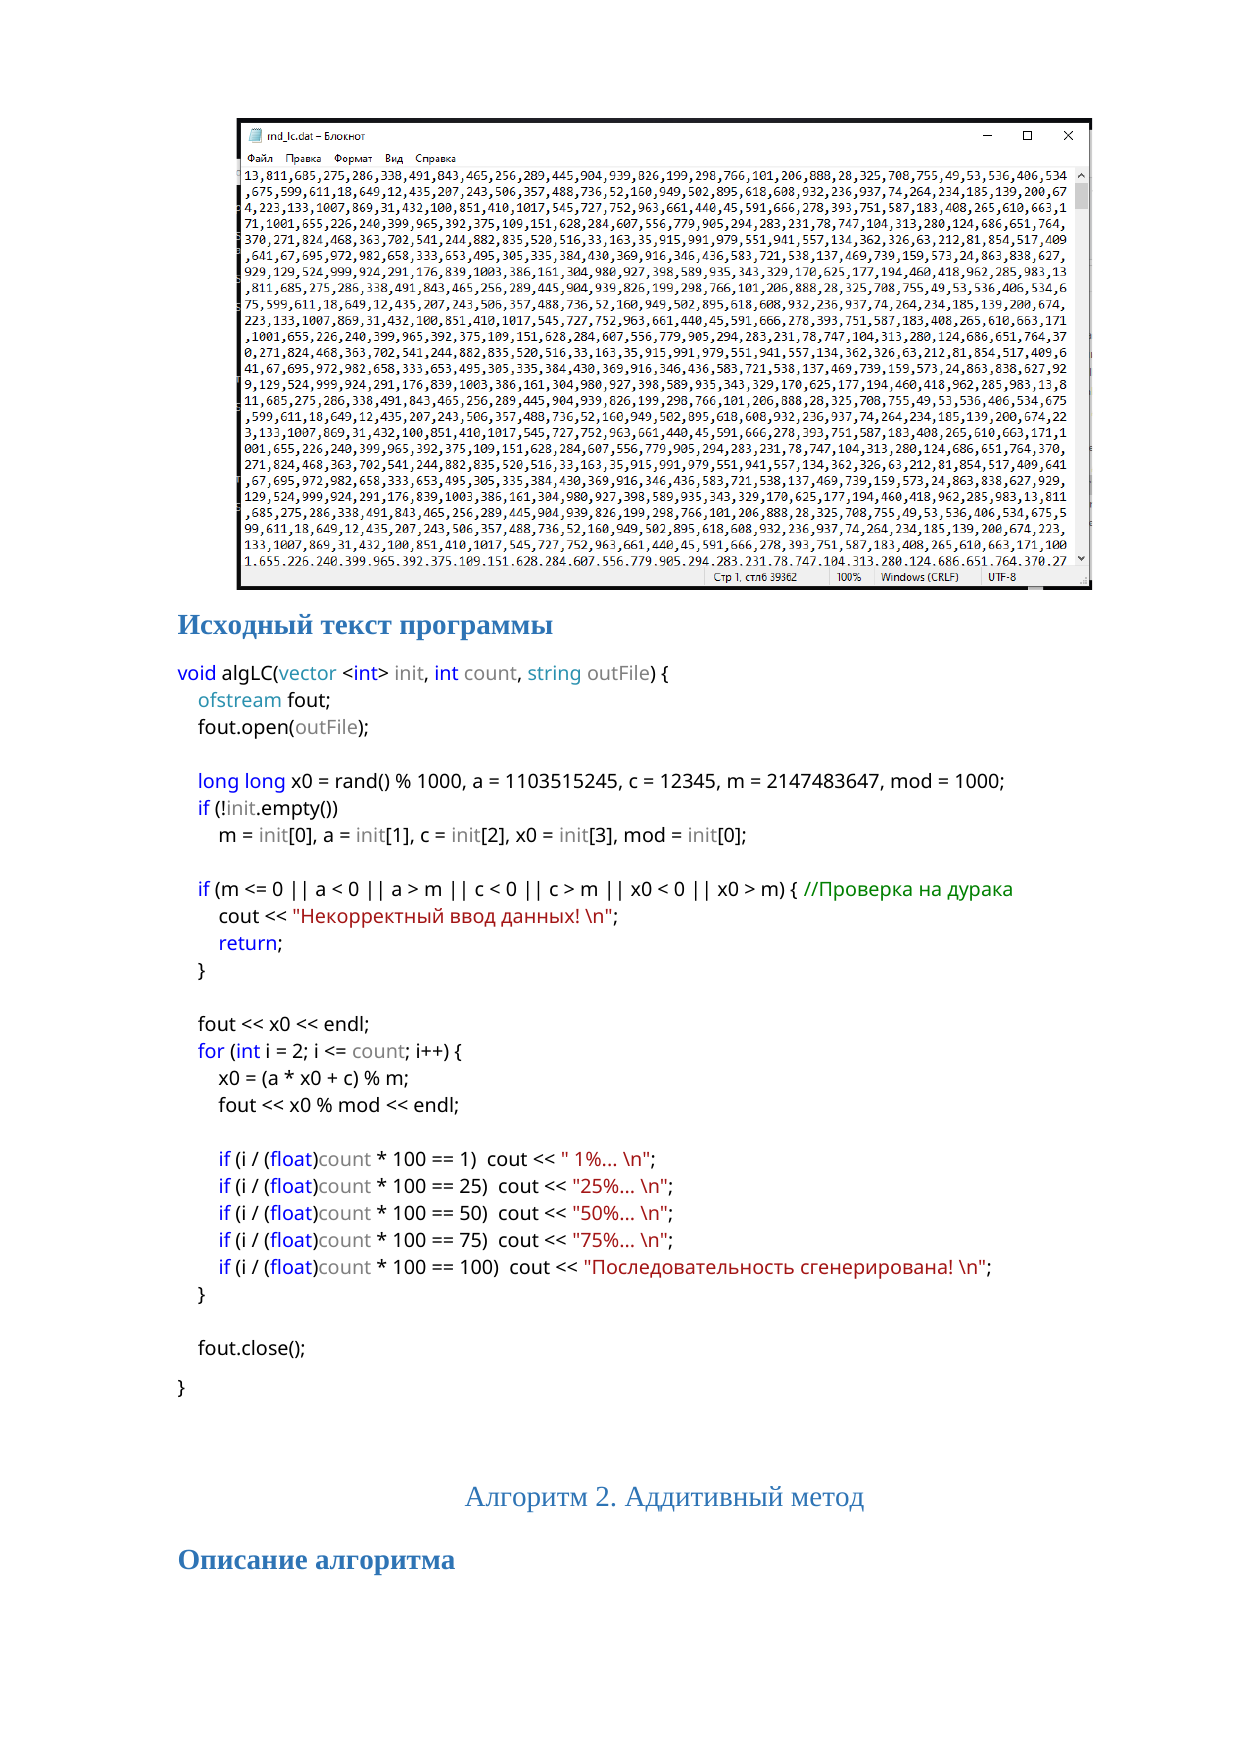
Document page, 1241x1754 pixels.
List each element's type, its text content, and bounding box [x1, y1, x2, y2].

text return; [177, 929, 1152, 956]
text fout << x0 % mod << endl; [177, 1091, 1152, 1118]
text Алгоритм 2. Аддитивный метод [177, 1479, 1152, 1513]
text fout << x0 << endl; [177, 1010, 1152, 1037]
text } [177, 1373, 1152, 1401]
text cout << "Некорректный ввод данных! \n"; [177, 902, 1152, 929]
text ofstream fout; [177, 687, 1152, 713]
text fout.open(outFile); [177, 713, 1152, 741]
text long long x0 = rand() % 1000, a = 1103515245, c = 12345, m = 2147483647, mod = 1000; [177, 767, 1152, 794]
text fout.close(); [177, 1334, 1152, 1361]
text m = init[0], a = init[1], c = init[2], x0 = init[3], mod = init[0]; [177, 821, 1152, 848]
text if (i / (float)count * 100 == 1) cout << " 1%... \n"; [177, 1145, 1152, 1172]
text x0 = (a * x0 + c) % m; [177, 1064, 1152, 1091]
text } [177, 956, 1152, 983]
text Исходный текст программы [177, 607, 1152, 640]
text if (m <= 0 || a < 0 || a > m || c < 0 || c > m || x0 < 0 || x0 > m) { //Проверка на дурака [177, 875, 1152, 902]
text void algLC(vector <int> init, int count, string outFile) { [177, 659, 1152, 687]
text if (i / (float)count * 100 == 25) cout << "25%... \n"; [177, 1172, 1152, 1199]
text if (i / (float)count * 100 == 100) cout << "Последовательность сгенерирована! \n"; [177, 1253, 1152, 1280]
text for (int i = 2; i <= count; i++) { [177, 1037, 1152, 1064]
text Описание алгоритма [177, 1542, 1152, 1576]
picture [236, 118, 1093, 590]
text if (i / (float)count * 100 == 50) cout << "50%... \n"; [177, 1199, 1152, 1226]
text if (i / (float)count * 100 == 75) cout << "75%... \n"; [177, 1226, 1152, 1253]
text if (!init.empty()) [177, 794, 1152, 821]
text } [177, 1280, 1152, 1307]
